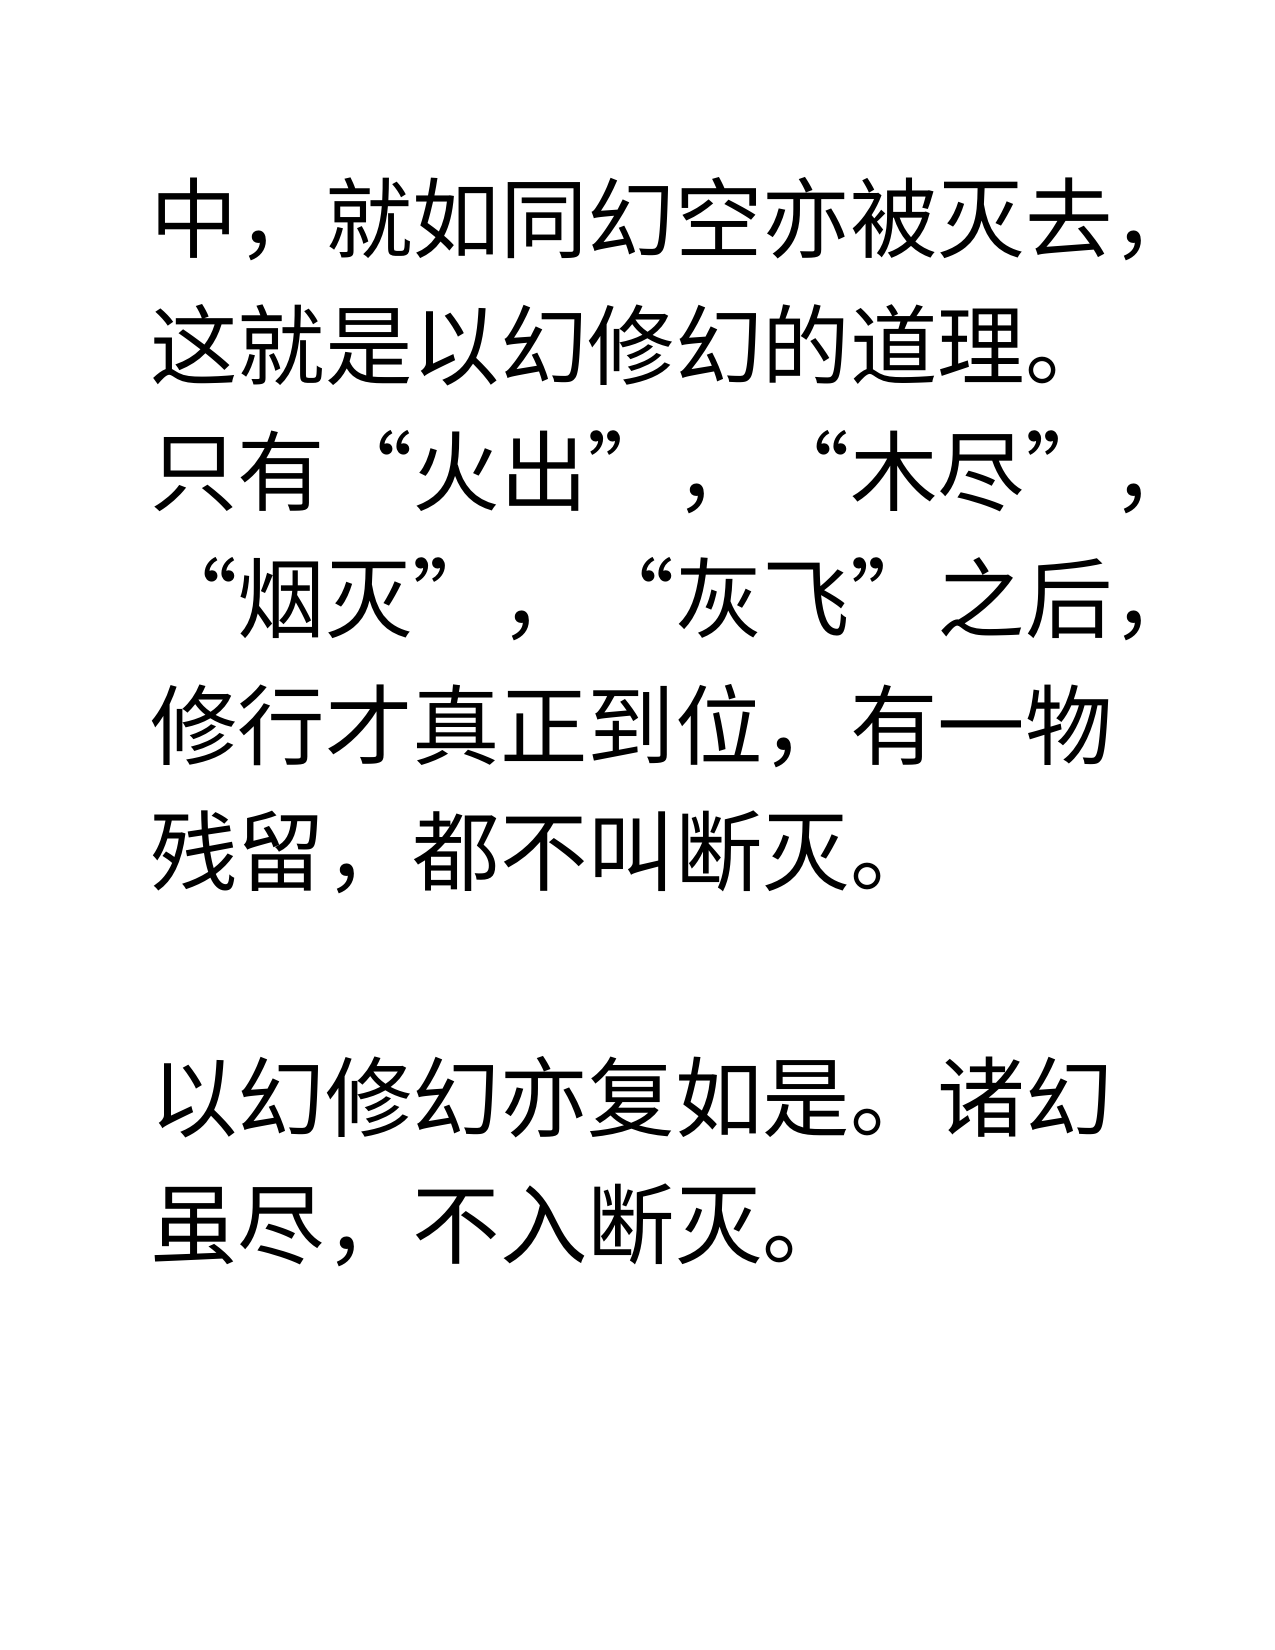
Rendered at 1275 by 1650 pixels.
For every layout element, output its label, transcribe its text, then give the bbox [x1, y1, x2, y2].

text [150, 150, 1125, 910]
text 以幻修幻亦复如是。诸幻虽尽，不入断灭。 [150, 1029, 1125, 1282]
